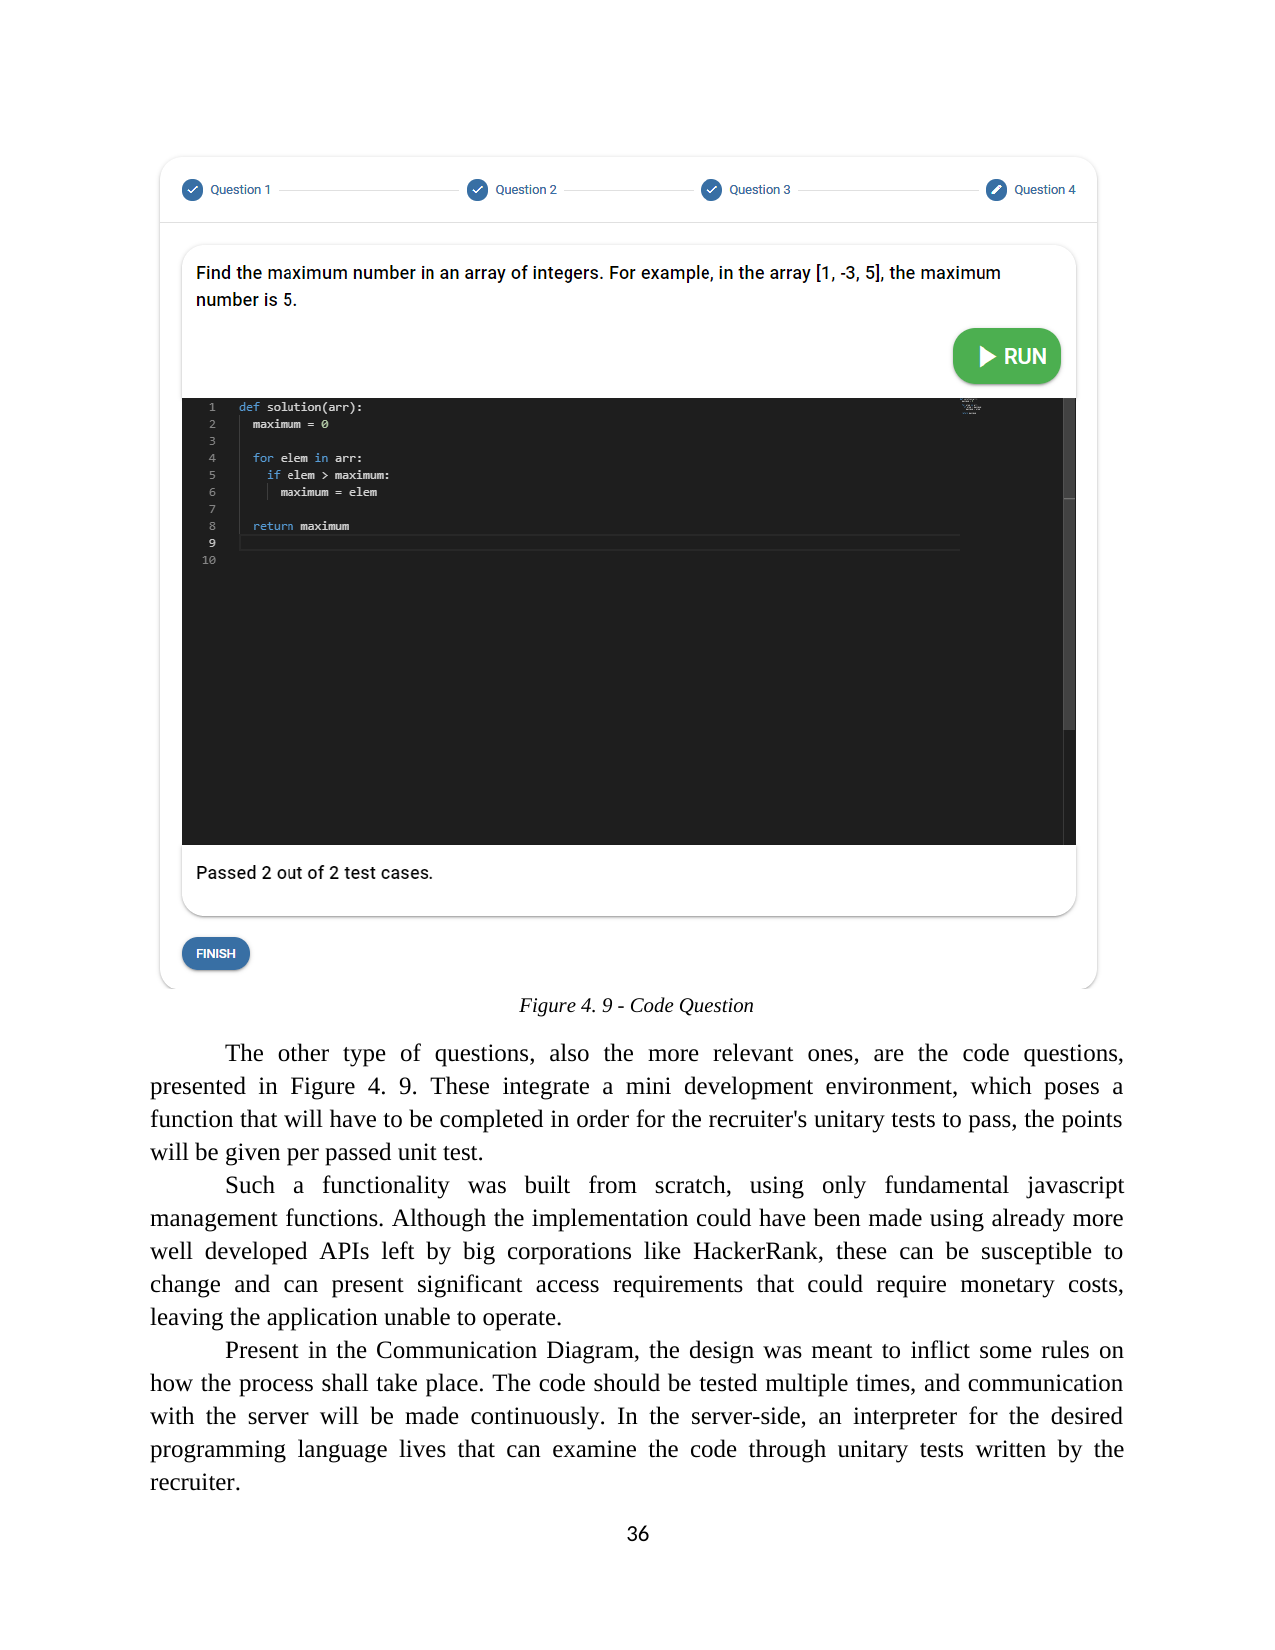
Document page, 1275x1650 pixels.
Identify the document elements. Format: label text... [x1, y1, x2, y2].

text The other type of questions, also the more relevant ones, are the code questions, presented in Figure 4. 9. These integrate a mini development environment, which poses a function that will have to be completed in order for the recruiter's unitary tests to pass, the points will be given per passed unit test. [150, 1038, 1125, 1166]
text Present in the Communication Diagram, the design was meant to inflict some rules on how the process shall take place. The code should be tested multiple times, and communication with the server will be made continuously. In the server-side, an interpreter for the desired programming language lives that can examine the code through unitary tests written by the recruiter. [150, 1335, 1125, 1496]
picture [150, 150, 1124, 989]
text Figure 4. 9 - Code Question [150, 993, 1125, 1017]
text Such a functionality was built from scratch, using only fundamental javascript management functions. Although the implementation could have been made using already more well developed APIs left by big corporations like HackerRank, these can be susceptible to change and can present significant access requirements that could require monetary costs, leaving the application unable to operate. [150, 1170, 1125, 1331]
